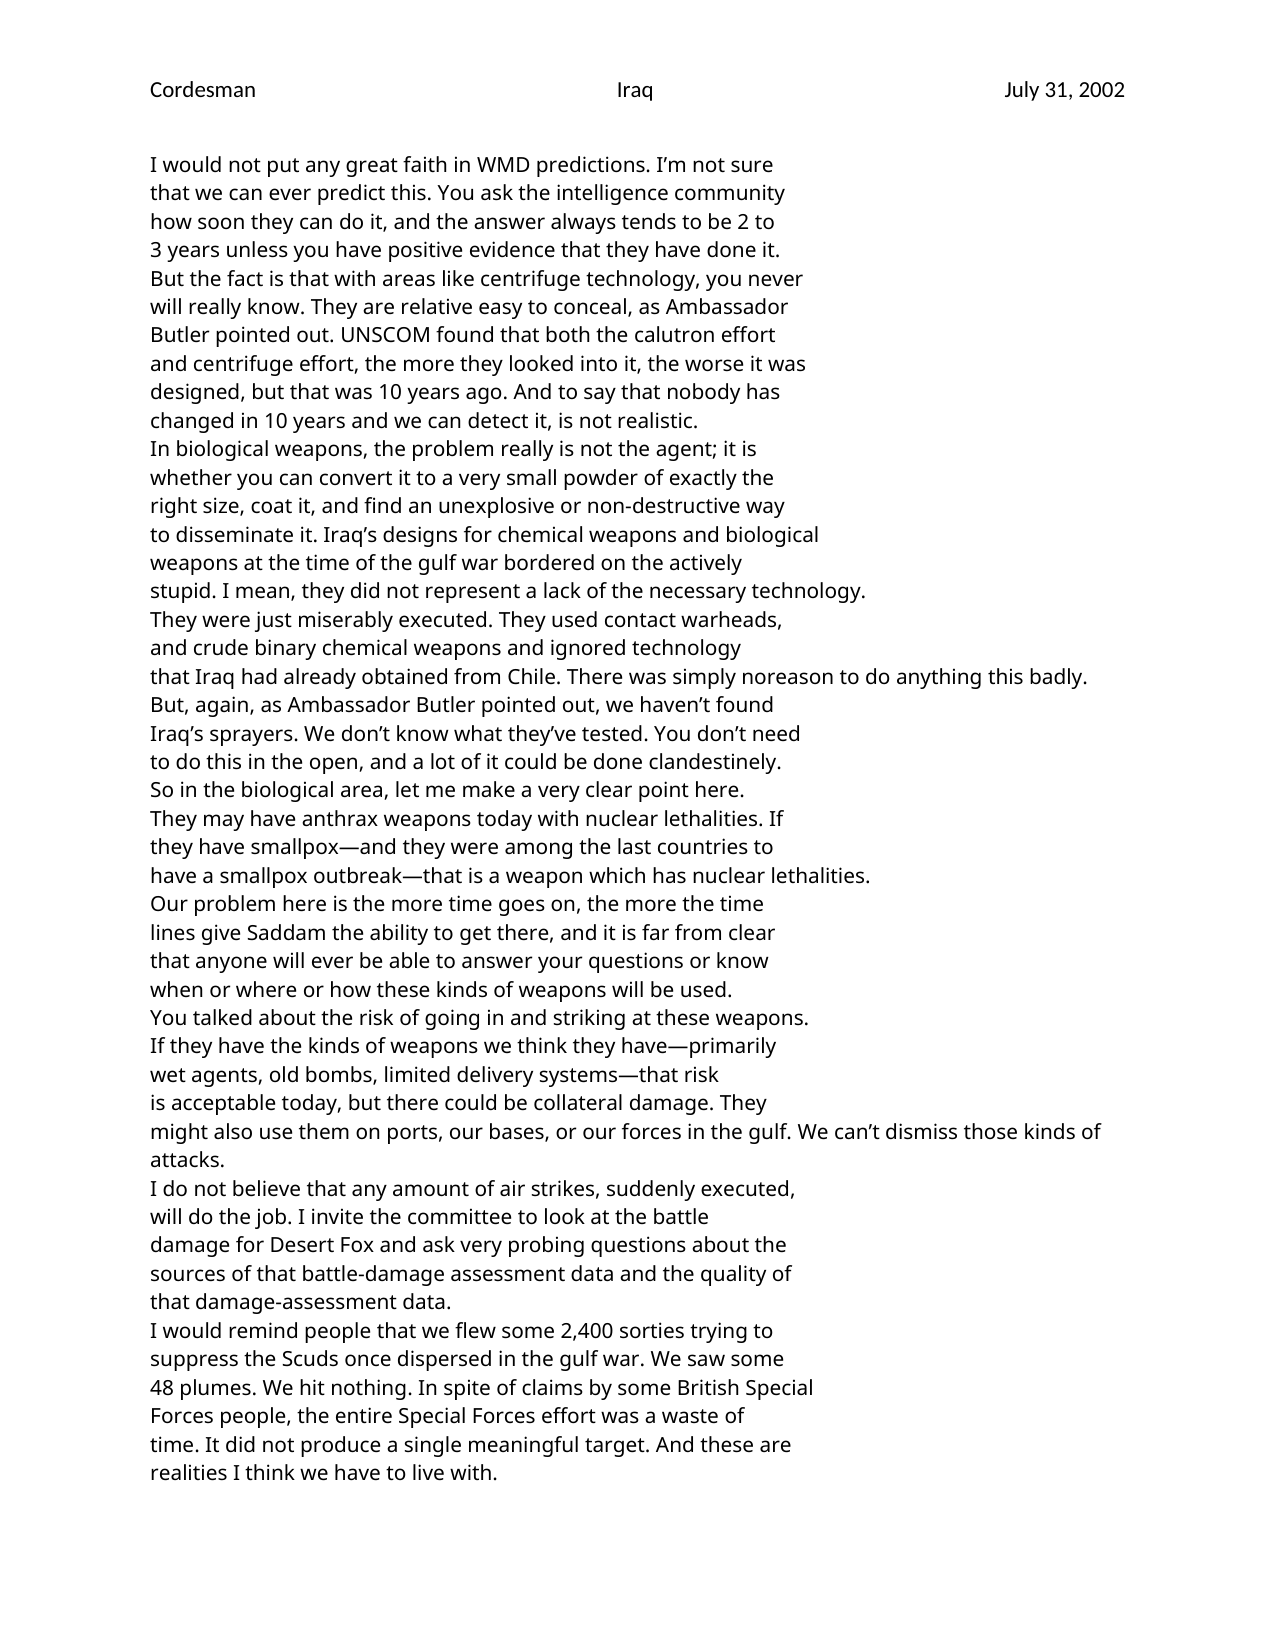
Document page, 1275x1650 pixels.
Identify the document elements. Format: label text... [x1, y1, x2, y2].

text They were just miserably executed. They used contact warheads, [150, 605, 1125, 633]
text changed in 10 years and we can detect it, is not realistic. [150, 406, 1125, 434]
text damage for Desert Fox and ask very probing questions about the [150, 1231, 1125, 1259]
text lines give Saddam the ability to get there, and it is far from clear [150, 918, 1125, 946]
text designed, but that was 10 years ago. And to say that nobody has [150, 377, 1125, 406]
text I do not believe that any amount of air strikes, suddenly executed, [150, 1174, 1125, 1202]
text You talked about the risk of going in and striking at these weapons. [150, 1003, 1125, 1032]
text realities I think we have to live with. [150, 1458, 1125, 1487]
text and crude binary chemical weapons and ignored technology [150, 633, 1125, 662]
text In biological weapons, the problem really is not the agent; it is [150, 434, 1125, 463]
text how soon they can do it, and the answer always tends to be 2 to [150, 207, 1125, 235]
text time. It did not produce a single meaningful target. And these are [150, 1430, 1125, 1458]
text wet agents, old bombs, limited delivery systems—that risk [150, 1060, 1125, 1088]
text when or where or how these kinds of weapons will be used. [150, 975, 1125, 1003]
text Iraq’s sprayers. We don’t know what they’ve tested. You don’t need [150, 719, 1125, 747]
text 48 plumes. We hit nothing. In spite of claims by some British Special [150, 1373, 1125, 1401]
text that anyone will ever be able to answer your questions or know [150, 946, 1125, 975]
text 3 years unless you have positive evidence that they have done it. [150, 235, 1125, 264]
text they have smallpox—and they were among the last countries to [150, 832, 1125, 861]
text to do this in the open, and a lot of it could be done clandestinely. [150, 747, 1125, 776]
text weapons at the time of the gulf war bordered on the actively [150, 548, 1125, 577]
text to disseminate it. Iraq’s designs for chemical weapons and biological [150, 520, 1125, 548]
text suppress the Scuds once dispersed in the gulf war. We saw some [150, 1344, 1125, 1373]
text whether you can convert it to a very small powder of exactly the [150, 463, 1125, 491]
text If they have the kinds of weapons we think they have—primarily [150, 1032, 1125, 1060]
text that damage-assessment data. [150, 1287, 1125, 1316]
text might also use them on ports, our bases, or our forces in the gulf. We can’t dismiss those kinds of attacks. [150, 1117, 1125, 1174]
text is acceptable today, but there could be collateral damage. They [150, 1088, 1125, 1117]
text But, again, as Ambassador Butler pointed out, we haven’t found [150, 690, 1125, 719]
text Our problem here is the more time goes on, the more the time [150, 889, 1125, 918]
text They may have anthrax weapons today with nuclear lethalities. If [150, 804, 1125, 832]
text that Iraq had already obtained from Chile. There was simply noreason to do anything this badly. [150, 662, 1125, 690]
text will really know. They are relative easy to conceal, as Ambassador [150, 292, 1125, 321]
text and centrifuge effort, the more they looked into it, the worse it was [150, 349, 1125, 377]
text But the fact is that with areas like centrifuge technology, you never [150, 264, 1125, 292]
text right size, coat it, and find an unexplosive or non-destructive way [150, 491, 1125, 520]
text Forces people, the entire Special Forces effort was a waste of [150, 1401, 1125, 1430]
text Butler pointed out. UNSCOM found that both the calutron effort [150, 321, 1125, 349]
text So in the biological area, let me make a very clear point here. [150, 776, 1125, 804]
text that we can ever predict this. You ask the intelligence community [150, 178, 1125, 207]
text have a smallpox outbreak—that is a weapon which has nuclear lethalities. [150, 861, 1125, 889]
text will do the job. I invite the committee to look at the battle [150, 1202, 1125, 1231]
text stupid. I mean, they did not represent a lack of the necessary technology. [150, 577, 1125, 605]
text I would not put any great faith in WMD predictions. I’m not sure [150, 150, 1125, 178]
text sources of that battle-damage assessment data and the quality of [150, 1259, 1125, 1287]
text I would remind people that we flew some 2,400 sorties trying to [150, 1316, 1125, 1344]
